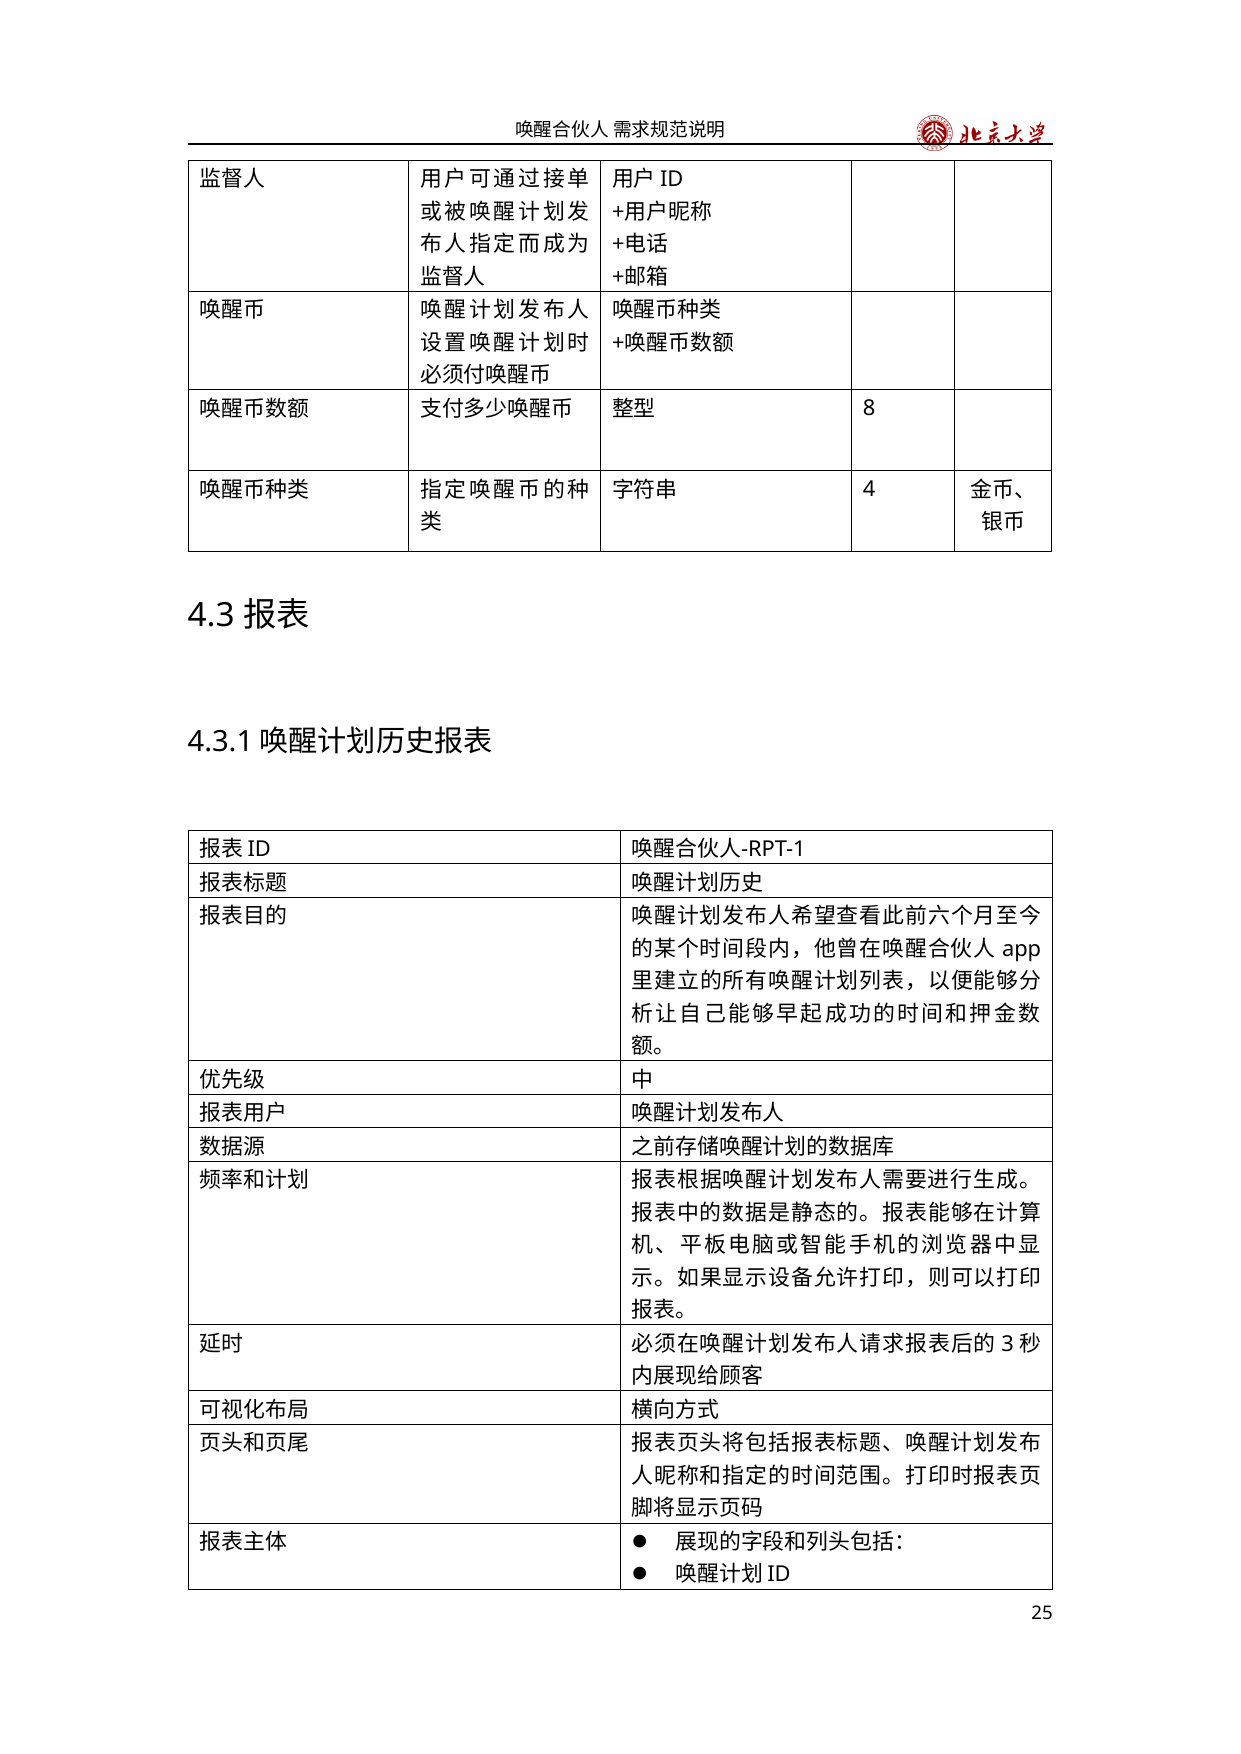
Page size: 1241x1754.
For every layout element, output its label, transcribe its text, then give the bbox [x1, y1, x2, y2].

table_cell 指定唤醒币的种类 [409, 471, 600, 551]
table_cell 唤醒币种类 [189, 471, 408, 551]
table_cell 频率和计划 [189, 1162, 620, 1324]
text 4.3 报表 [187, 579, 1053, 644]
table_cell 优先级 [189, 1061, 620, 1094]
table_cell 4 [852, 471, 954, 551]
table_cell 页头和页尾 [189, 1425, 620, 1522]
table_cell 之前存储唤醒计划的数据库 [621, 1128, 1052, 1161]
table_cell 唤醒币数额 [189, 390, 408, 470]
table_cell 报表标题 [189, 864, 620, 897]
table_cell 唤醒计划发布人设置唤醒计划时必须付唤醒币 [409, 292, 600, 389]
table_cell 支付多少唤醒币 [409, 390, 600, 470]
table_cell 字符串 [601, 471, 851, 551]
table_cell 唤醒币种类 +唤醒币数额 [601, 292, 851, 389]
table_header 唤醒合伙人-RPT-1 [621, 831, 1052, 863]
table_cell 延时 [189, 1325, 620, 1390]
table_cell 8 [852, 390, 954, 470]
table_cell 用户ID +用户昵称 +电话 +邮箱 [601, 161, 851, 291]
table_cell 展现的字段和列头包括： 唤醒计划ID 唤醒计划起床时间 押金种类 押金数额 起床成功与否 监督人 筛选条件：唤醒计划发布人指定的日期范围，含终点 排序条件：按先后时间顺序排序 [621, 1524, 1052, 1588]
table_cell 报表主体 [189, 1524, 620, 1588]
table_header 报表ID [189, 831, 620, 863]
table_cell 整型 [601, 390, 851, 470]
table_cell [955, 390, 1051, 470]
picture [916, 115, 1045, 143]
table_cell 唤醒计划发布人 [621, 1095, 1052, 1127]
picture [916, 145, 1045, 151]
table_cell [955, 161, 1051, 291]
table_cell 可视化布局 [189, 1391, 620, 1424]
table_cell 监督人 [189, 161, 408, 291]
table_cell [852, 292, 954, 389]
table_cell 报表用户 [189, 1095, 620, 1127]
table_cell [852, 161, 954, 291]
table_cell 唤醒计划发布人希望查看此前六个月至今的某个时间段内，他曾在唤醒合伙人app里建立的所有唤醒计划列表，以便能够分析让自己能够早起成功的时间和押金数额。 [621, 898, 1052, 1060]
table_cell 中 [621, 1061, 1052, 1094]
table_cell 报表页头将包括报表标题、唤醒计划发布人昵称和指定的时间范围。打印时报表页脚将显示页码 [621, 1425, 1052, 1522]
table_cell 唤醒币 [189, 292, 408, 389]
table_cell 用户可通过接单或被唤醒计划发布人指定而成为监督人 [409, 161, 600, 291]
table_cell 必须在唤醒计划发布人请求报表后的3秒内展现给顾客 [621, 1325, 1052, 1390]
table_cell 报表根据唤醒计划发布人需要进行生成。报表中的数据是静态的。报表能够在计算机、平板电脑或智能手机的浏览器中显示。如果显示设备允许打印，则可以打印报表。 [621, 1162, 1052, 1324]
table_cell 金币、 银币 [955, 471, 1051, 551]
text 4.3.1唤醒计划历史报表 [187, 707, 1053, 772]
table_cell [955, 292, 1051, 389]
table_cell 横向方式 [621, 1391, 1052, 1424]
table_cell 报表目的 [189, 898, 620, 1060]
table_cell 唤醒计划历史 [621, 864, 1052, 897]
table_cell 数据源 [189, 1128, 620, 1161]
